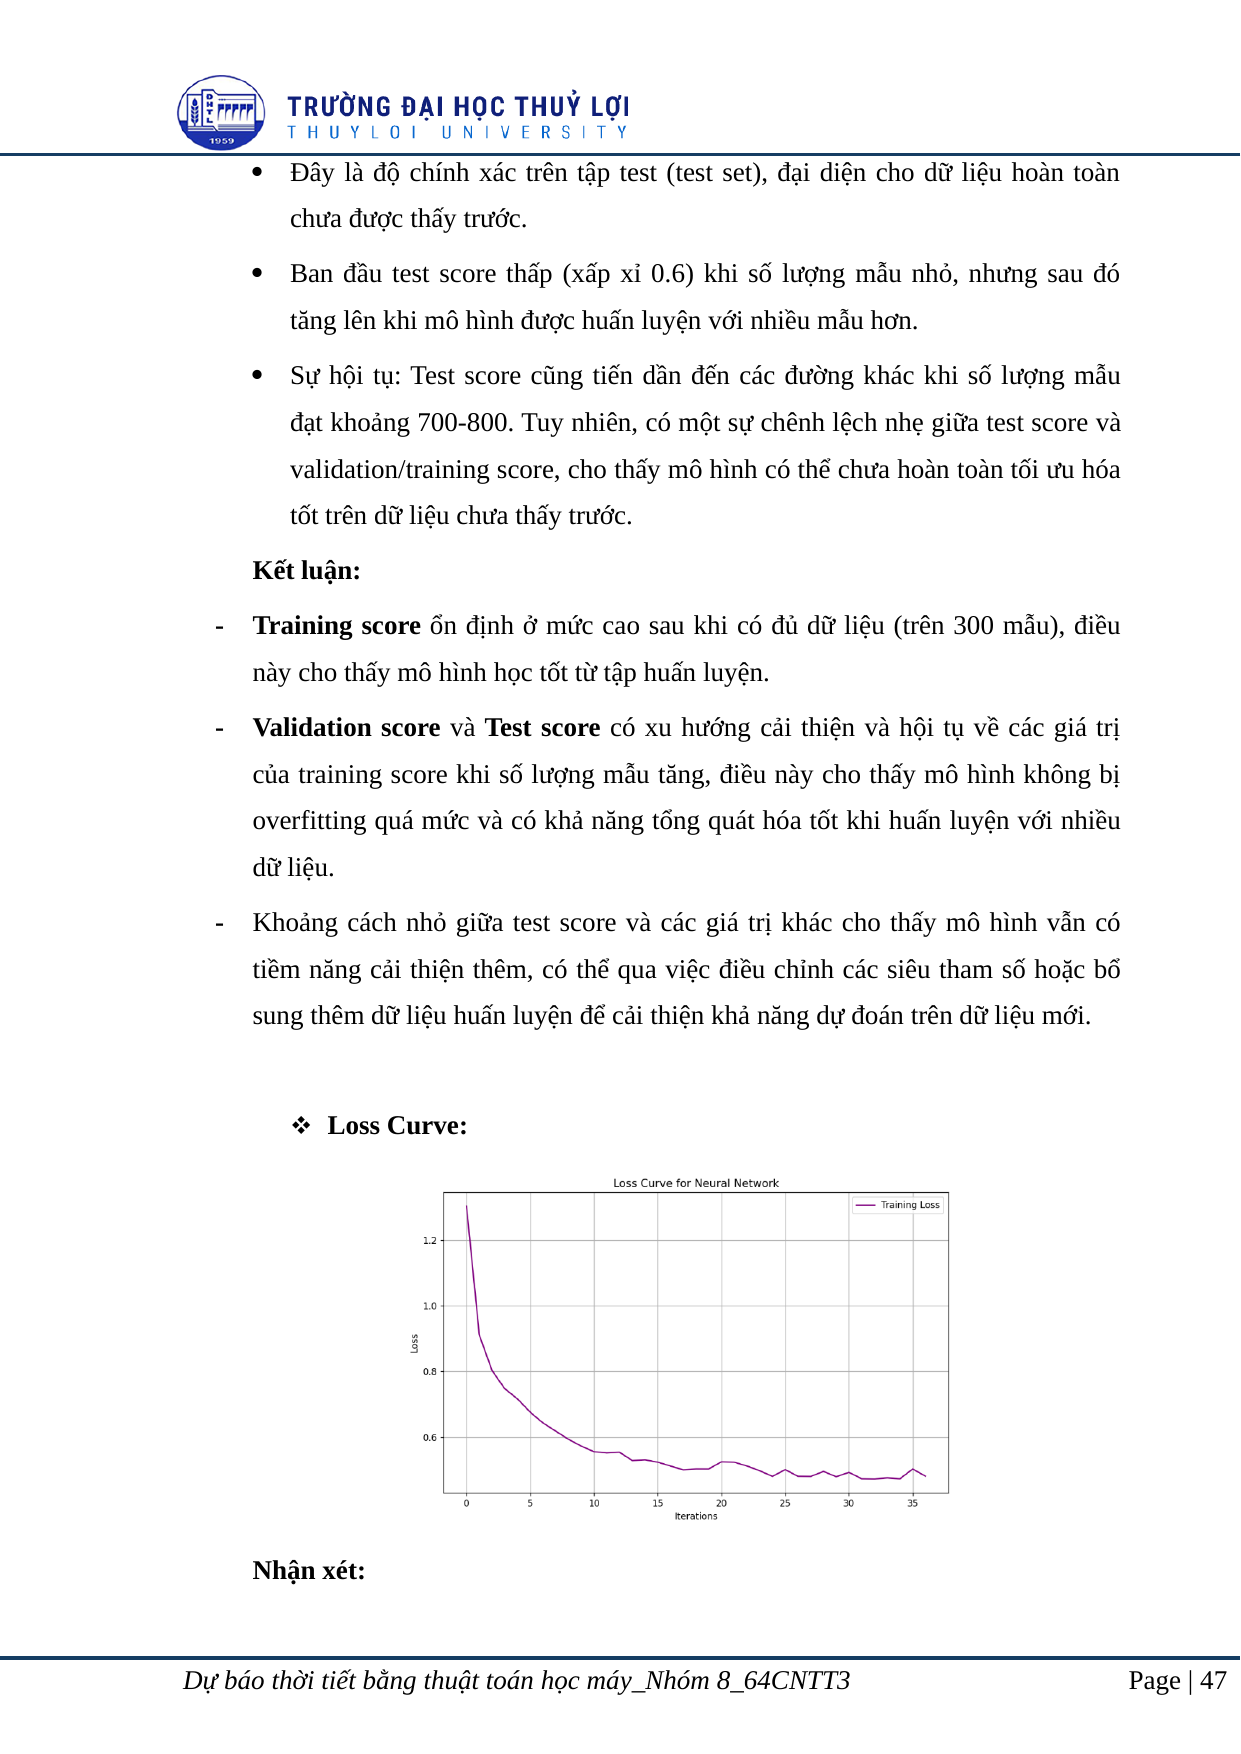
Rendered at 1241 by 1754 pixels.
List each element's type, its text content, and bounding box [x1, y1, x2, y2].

list Validation score và Test score có xu hướng cải thiện và hội tụ về các giá trị của training score khi số lượng mẫu tăng, điều này cho thấy mô hình không bị overfitting quá mức và có khả năng tổng quát hóa tốt khi huấn luyện với nhiều dữ liệu. [215, 711, 1122, 882]
text Nhận xét: [177, 1554, 1122, 1585]
list Khoảng cách nhỏ giữa test score và các giá trị khác cho thấy mô hình vẫn có tiềm năng cải thiện thêm, có thể qua việc điều chỉnh các siêu tham số hoặc bổ sung thêm dữ liệu huấn luyện để cải thiện khả năng dự đoán trên dữ liệu mới. [215, 906, 1122, 1031]
list Đây là độ chính xác trên tập test (test set), đại diện cho dữ liệu hoàn toàn chưa được thấy trước. [252, 156, 1122, 234]
list Sự hội tụ: Test score cũng tiến dần đến các đường khác khi số lượng mẫu đạt khoảng 700-800. Tuy nhiên, có một sự chênh lệch nhẹ giữa test score và validation/training score, cho thấy mô hình có thể chưa hoàn toàn tối ưu hóa tốt trên dữ liệu chưa thấy trước. [252, 359, 1122, 531]
list Training score ổn định ở mức cao sau khi có đủ dữ liệu (trên 300 mẫu), điều này cho thấy mô hình học tốt từ tập huấn luyện. [215, 609, 1122, 687]
picture [391, 1164, 983, 1530]
picture [176, 75, 628, 151]
list Loss Curve: [290, 1109, 1122, 1141]
text Kết luận: [177, 554, 1122, 586]
list Ban đầu test score thấp (xấp xỉ 0.6) khi số lượng mẫu nhỏ, nhưng sau đó tăng lên khi mô hình được huấn luyện với nhiều mẫu hơn. [252, 257, 1122, 335]
